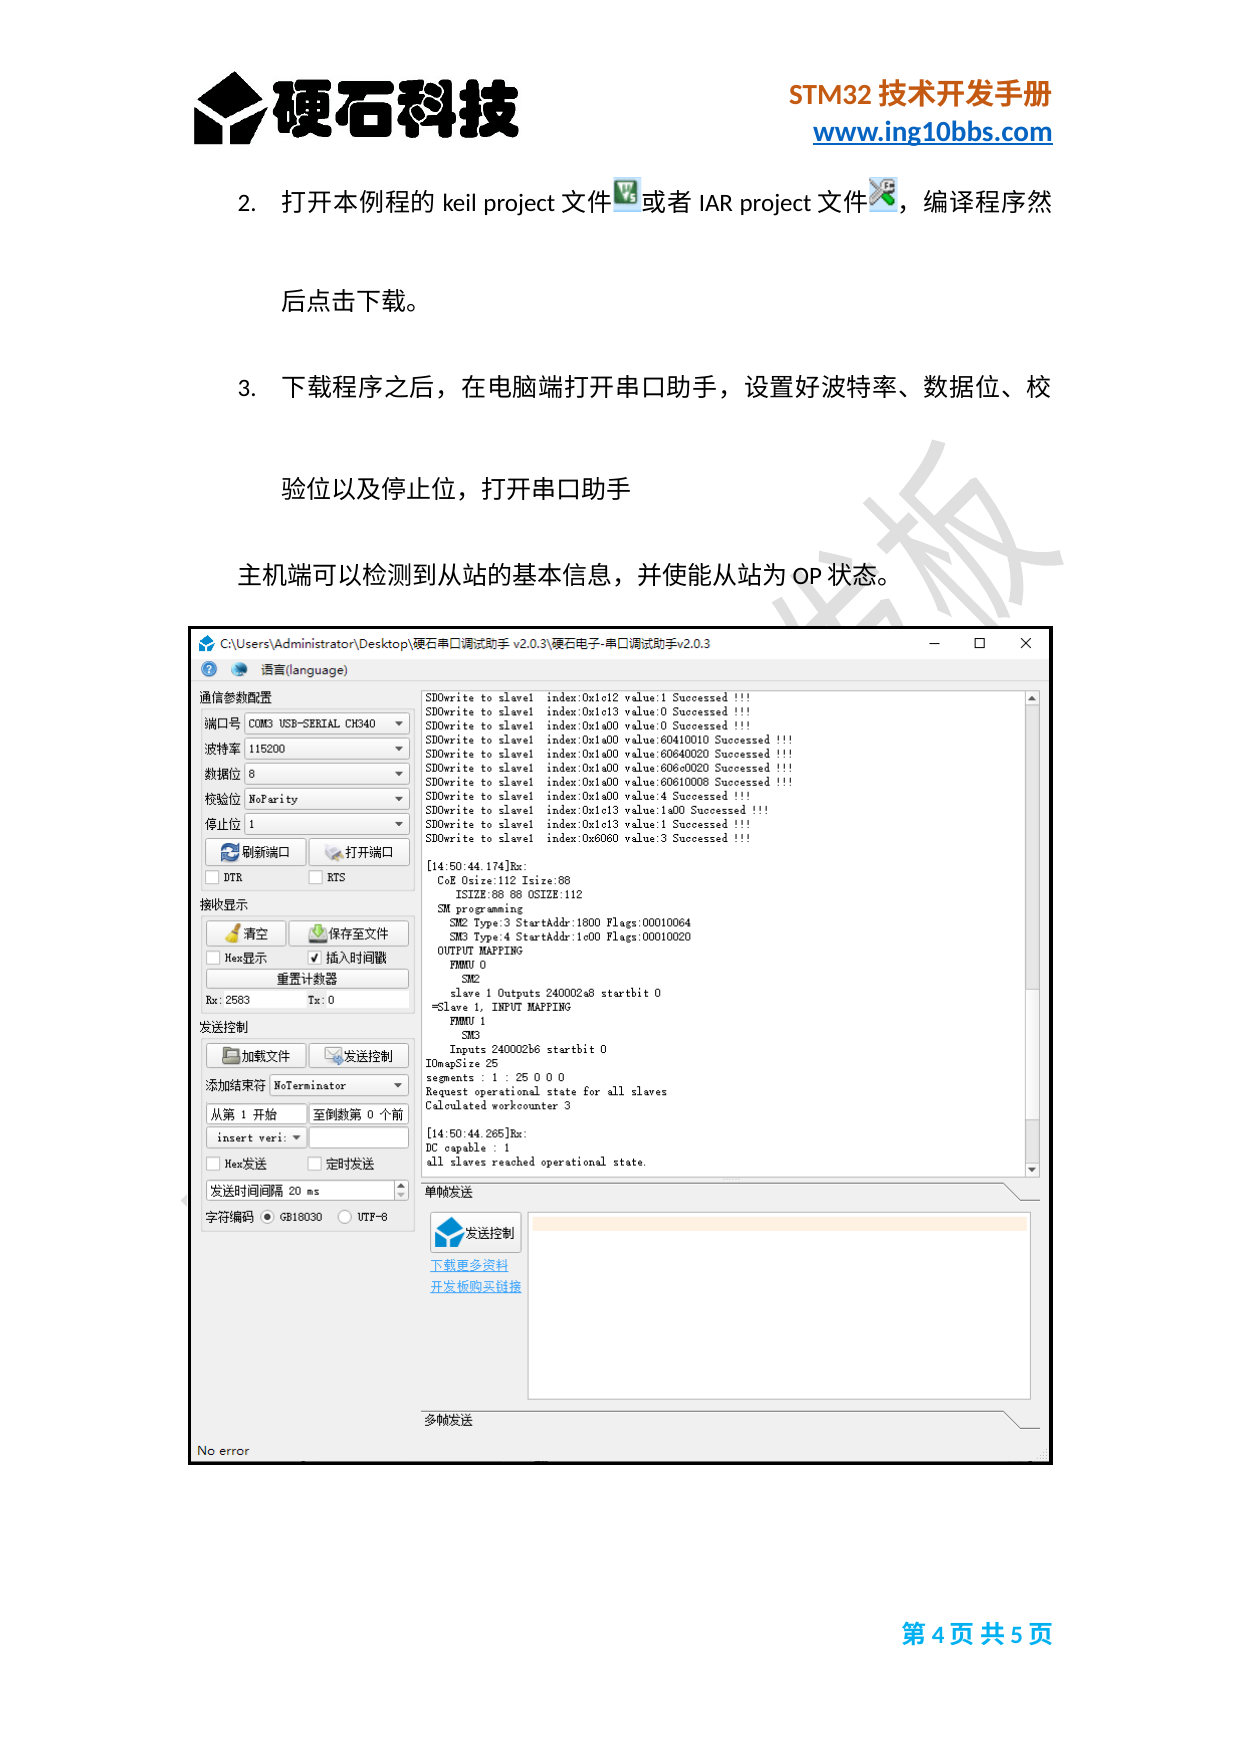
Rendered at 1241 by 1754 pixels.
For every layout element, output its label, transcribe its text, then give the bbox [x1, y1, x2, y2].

text 主机端可以检测到从站的基本信息，并使能从站为OP状态。 [187, 540, 1053, 608]
picture [869, 177, 898, 212]
picture [613, 177, 642, 212]
picture [191, 629, 1049, 1462]
list 打开本例程的keil project文件或者IAR project文件，编译程序然后点击下载。 [237, 164, 1053, 334]
list 下载程序之后，在电脑端打开串口助手，设置好波特率、数据位、校验位以及停止位，打开串口助手 [237, 352, 1053, 522]
picture [191, 69, 522, 147]
